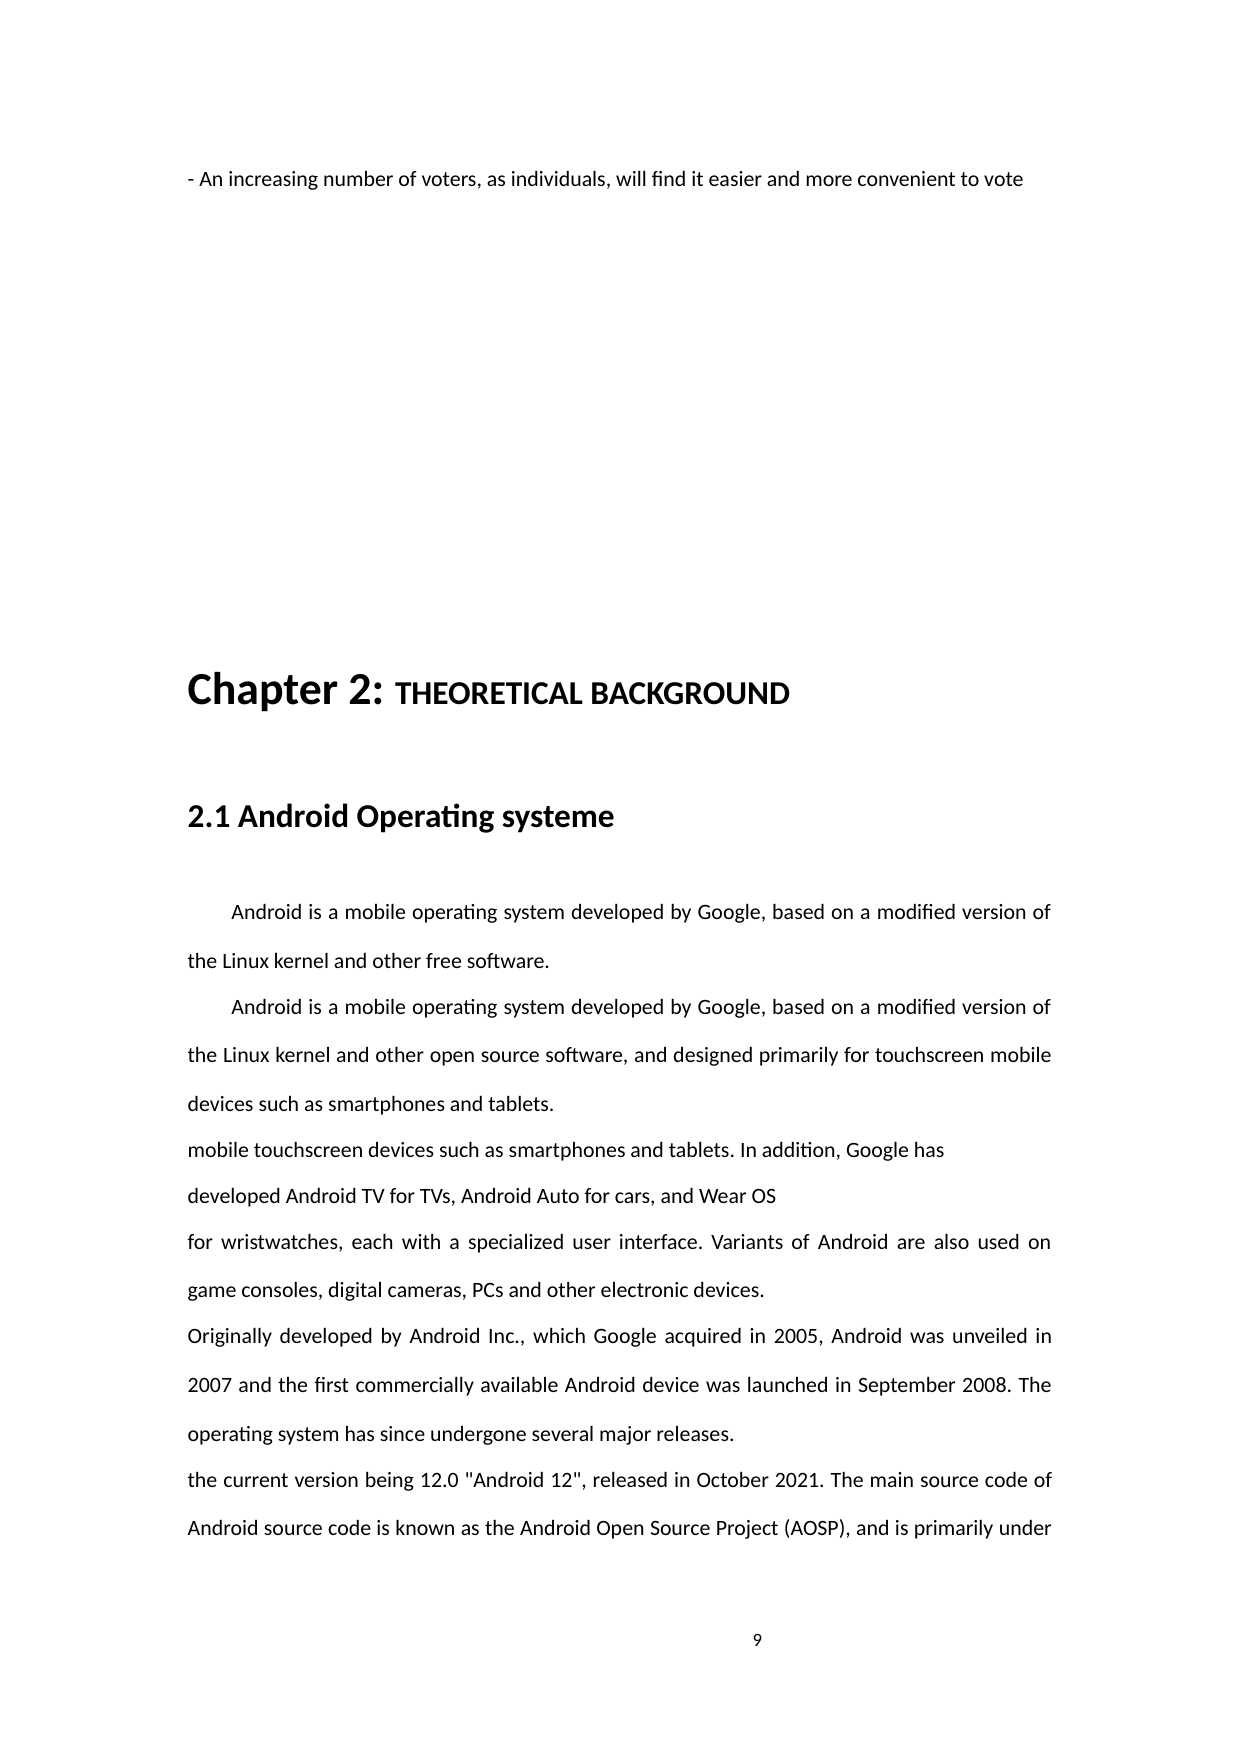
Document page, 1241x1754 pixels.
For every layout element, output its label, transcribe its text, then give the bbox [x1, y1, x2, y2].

text - An increasing number of voters, as individuals, will find it easier and more convenient to vote [187, 162, 1053, 194]
subtitle Chapter 2: THEORETICAL BACKGROUND [187, 656, 1053, 721]
text for wristwatches, each with a specialized user interface. Variants of Android are also used on game consoles, digital cameras, PCs and other electronic devices. [187, 1225, 1053, 1306]
text mobile touchscreen devices such as smartphones and tablets. In addition, Google has [187, 1133, 1053, 1166]
subtitle 2.1 Android Operating systeme [187, 783, 1053, 848]
text Android is a mobile operating system developed by Google, based on a modified version of the Linux kernel and other free software. [187, 895, 1053, 977]
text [187, 1463, 1053, 1544]
text developed Android TV for TVs, Android Auto for cars, and Wear OS [187, 1179, 1053, 1212]
text Android is a mobile operating system developed by Google, based on a modified version of the Linux kernel and other open source software, and designed primarily for touchscreen mobile devices such as smartphones and tablets. [187, 990, 1053, 1120]
text Originally developed by Android Inc., which Google acquired in 2005, Android was unveiled in 2007 and the first commercially available Android device was launched in September 2008. The operating system has since undergone several major releases. [187, 1319, 1053, 1449]
